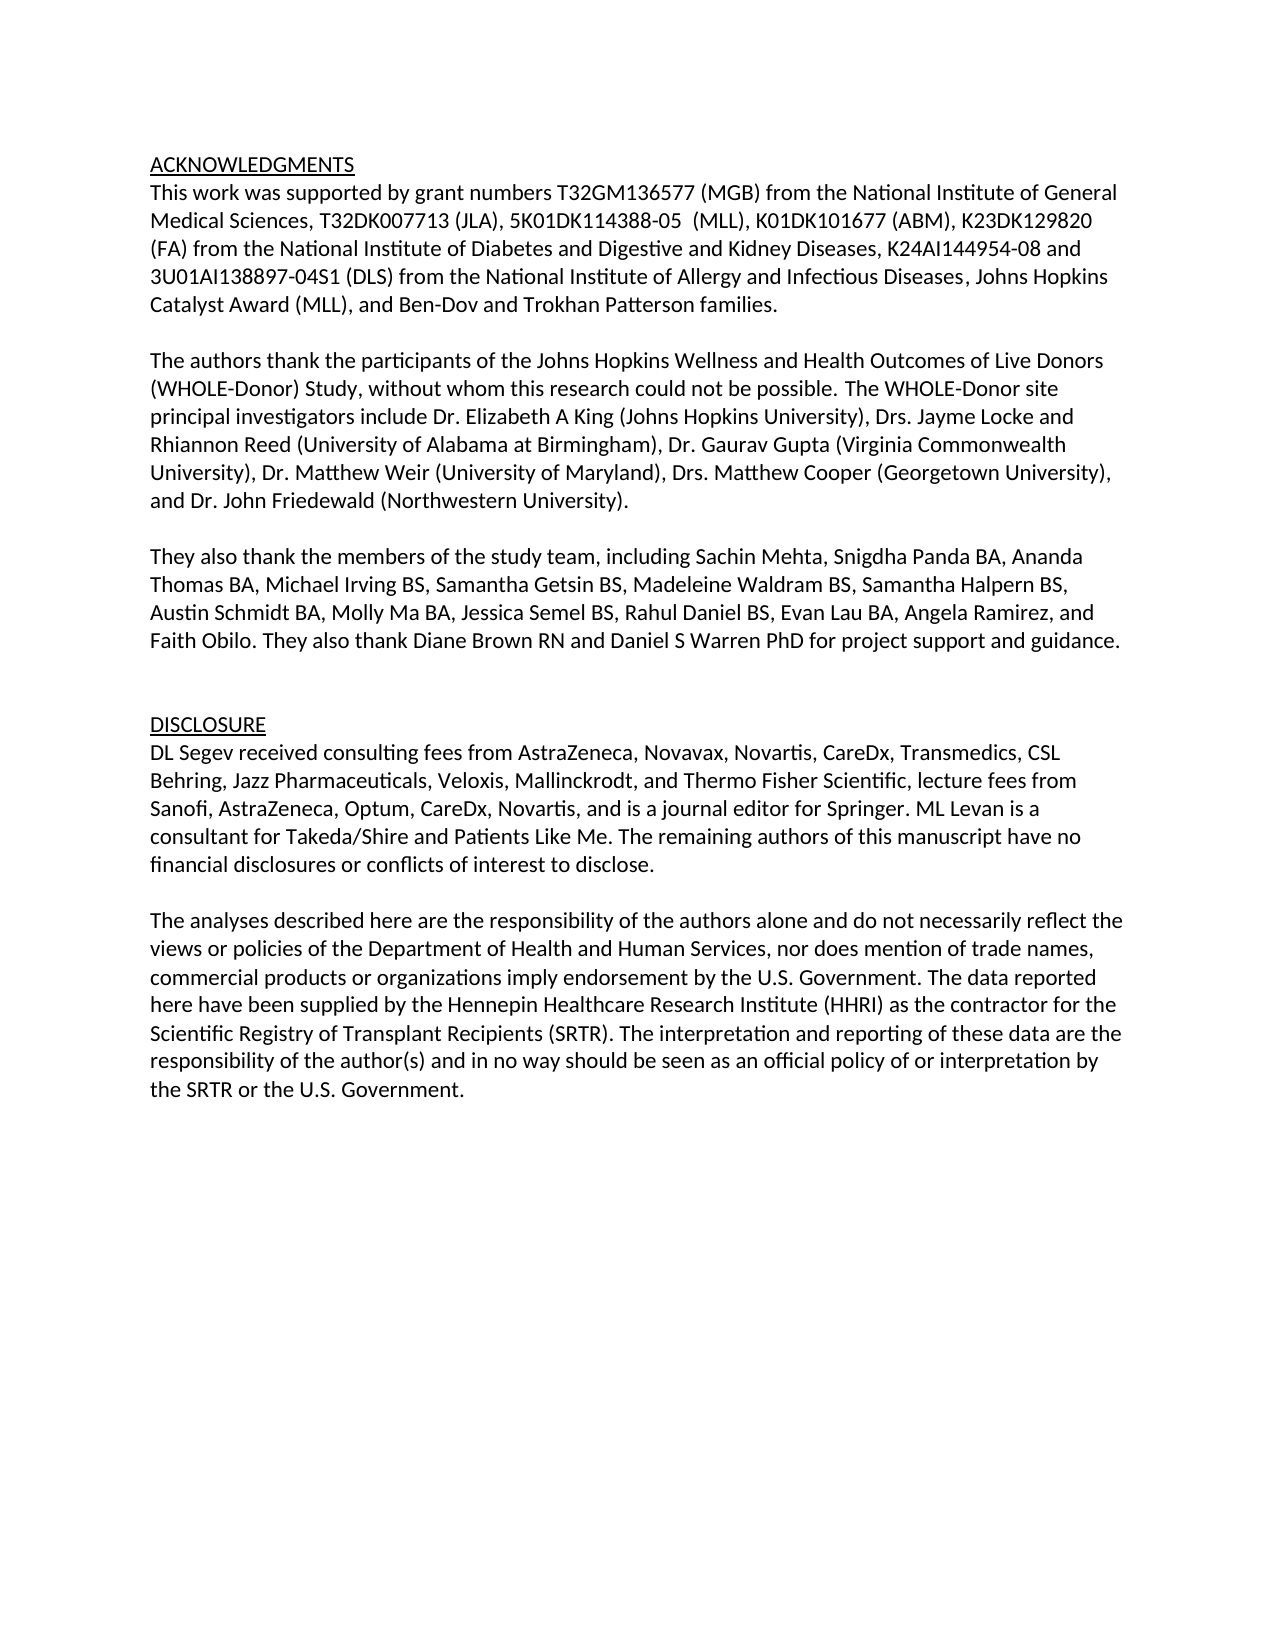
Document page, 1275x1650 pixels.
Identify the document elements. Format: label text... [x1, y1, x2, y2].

text DISCLOSURE [150, 710, 1125, 738]
text They also thank the members of the study team, including Sachin Mehta, Snigdha Panda BA, Ananda Thomas BA, Michael Irving BS, Samantha Getsin BS, Madeleine Waldram BS, Samantha Halpern BS, Austin Schmidt BA, Molly Ma BA, Jessica Semel BS, Rahul Daniel BS, Evan Lau BA, Angela Ramirez, and Faith Obilo. They also thank Diane Brown RN and Daniel S Warren PhD for project support and guidance. [150, 542, 1125, 682]
text DL Segev received consulting fees from AstraZeneca, Novavax, Novartis, CareDx, Transmedics, CSL Behring, Jazz Pharmaceuticals, Veloxis, Mallinckrodt, and Thermo Fisher Scientific, lecture fees from Sanofi, AstraZeneca, Optum, CareDx, Novartis, and is a journal editor for Springer. ML Levan is a consultant for Takeda/Shire and Patients Like Me. The remaining authors of this manuscript have no financial disclosures or conflicts of interest to disclose. [150, 738, 1125, 878]
text ACKNOWLEDGMENTS [150, 150, 1125, 178]
text The authors thank the participants of the Johns Hopkins Wellness and Health Outcomes of Live Donors (WHOLE-Donor) Study, without whom this research could not be possible. The WHOLE-Donor site principal investigators include Dr. Elizabeth A King (Johns Hopkins University), Drs. Jayme Locke and Rhiannon Reed (University of Alabama at Birmingham), Dr. Gaurav Gupta (Virginia Commonwealth University), Dr. Matthew Weir (University of Maryland), Drs. Matthew Cooper (Georgetown University), and Dr. John Friedewald (Northwestern University). [150, 346, 1125, 514]
text This work was supported by grant numbers T32GM136577 (MGB) from the National Institute of General Medical Sciences, T32DK007713 (JLA), 5K01DK114388-05 (MLL), K01DK101677 (ABM), K23DK129820 (FA) from the National Institute of Diabetes and Digestive and Kidney Diseases, K24AI144954-08 and 3U01AI138897-04S1 (DLS) from the National Institute of Allergy and Infectious Diseases, Johns Hopkins Catalyst Award (MLL), and Ben-Dov and Trokhan Patterson families. [150, 178, 1125, 318]
text The analyses described here are the responsibility of the authors alone and do not necessarily reflect the views or policies of the Department of Health and Human Services, nor does mention of trade names, commercial products or organizations imply endorsement by the U.S. Government. The data reported here have been supplied by the Hennepin Healthcare Research Institute (HHRI) as the contractor for the Scientific Registry of Transplant Recipients (SRTR). The interpretation and reporting of these data are the responsibility of the author(s) and in no way should be seen as an official policy of or interpretation by the SRTR or the U.S. Government. [150, 907, 1125, 1103]
